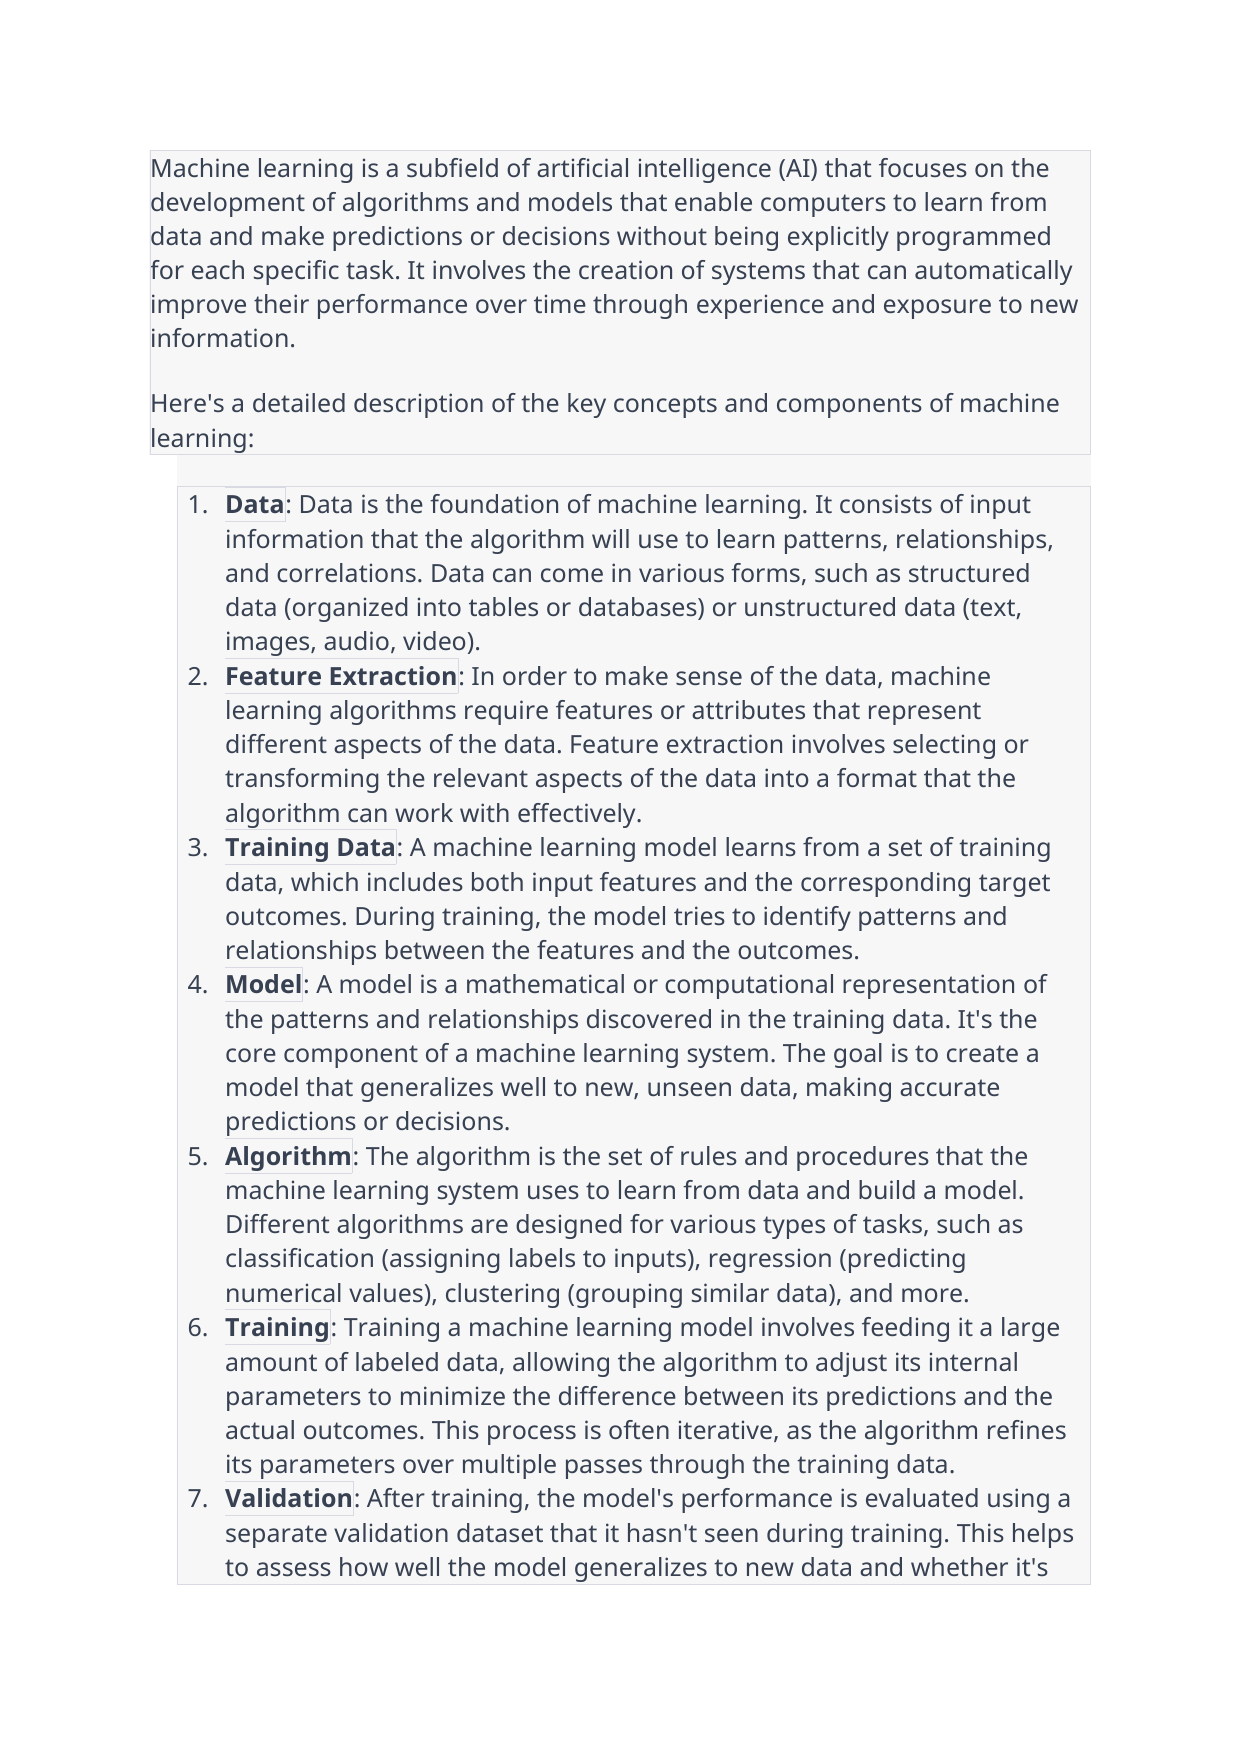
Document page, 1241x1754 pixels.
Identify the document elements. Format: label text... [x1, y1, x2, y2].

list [178, 1480, 1090, 1584]
text Machine learning is a subfield of artificial intelligence (AI) that focuses on the development of algorithms and models that enable computers to learn from data and make predictions or decisions without being explicitly programmed for each specific task. It involves the creation of systems that can automatically improve their performance over time through experience and exposure to new information. [151, 151, 1090, 355]
list Training Data: A machine learning model learns from a set of training data, which includes both input features and the corresponding target outcomes. During training, the model tries to identify patterns and relationships between the features and the outcomes. [178, 829, 1090, 966]
list Data: Data is the foundation of machine learning. It consists of input information that the algorithm will use to learn patterns, relationships, and correlations. Data can come in various forms, such as structured data (organized into tables or databases) or unstructured data (text, images, audio, video). [178, 487, 1090, 657]
list Training: Training a machine learning model involves feeding it a large amount of labeled data, allowing the algorithm to adjust its internal parameters to minimize the difference between its predictions and the actual outcomes. This process is often iterative, as the algorithm refines its parameters over multiple passes through the training data. [178, 1309, 1090, 1480]
list Algorithm: The algorithm is the set of rules and procedures that the machine learning system uses to learn from data and build a model. Different algorithms are designed for various types of tasks, such as classification (assigning labels to inputs), regression (predicting numerical values), clustering (grouping similar data), and more. [178, 1137, 1090, 1309]
list Feature Extraction: In order to make sense of the data, machine learning algorithms require features or attributes that represent different aspects of the data. Feature extraction involves selecting or transforming the relevant aspects of the data into a format that the algorithm can work with effectively. [178, 657, 1090, 829]
text Here's a detailed description of the key concepts and components of machine learning: [151, 386, 1090, 454]
list Model: A model is a mathematical or computational representation of the patterns and relationships discovered in the training data. It's the core component of a machine learning system. The goal is to create a model that generalizes well to new, unseen data, making accurate predictions or decisions. [178, 966, 1090, 1137]
